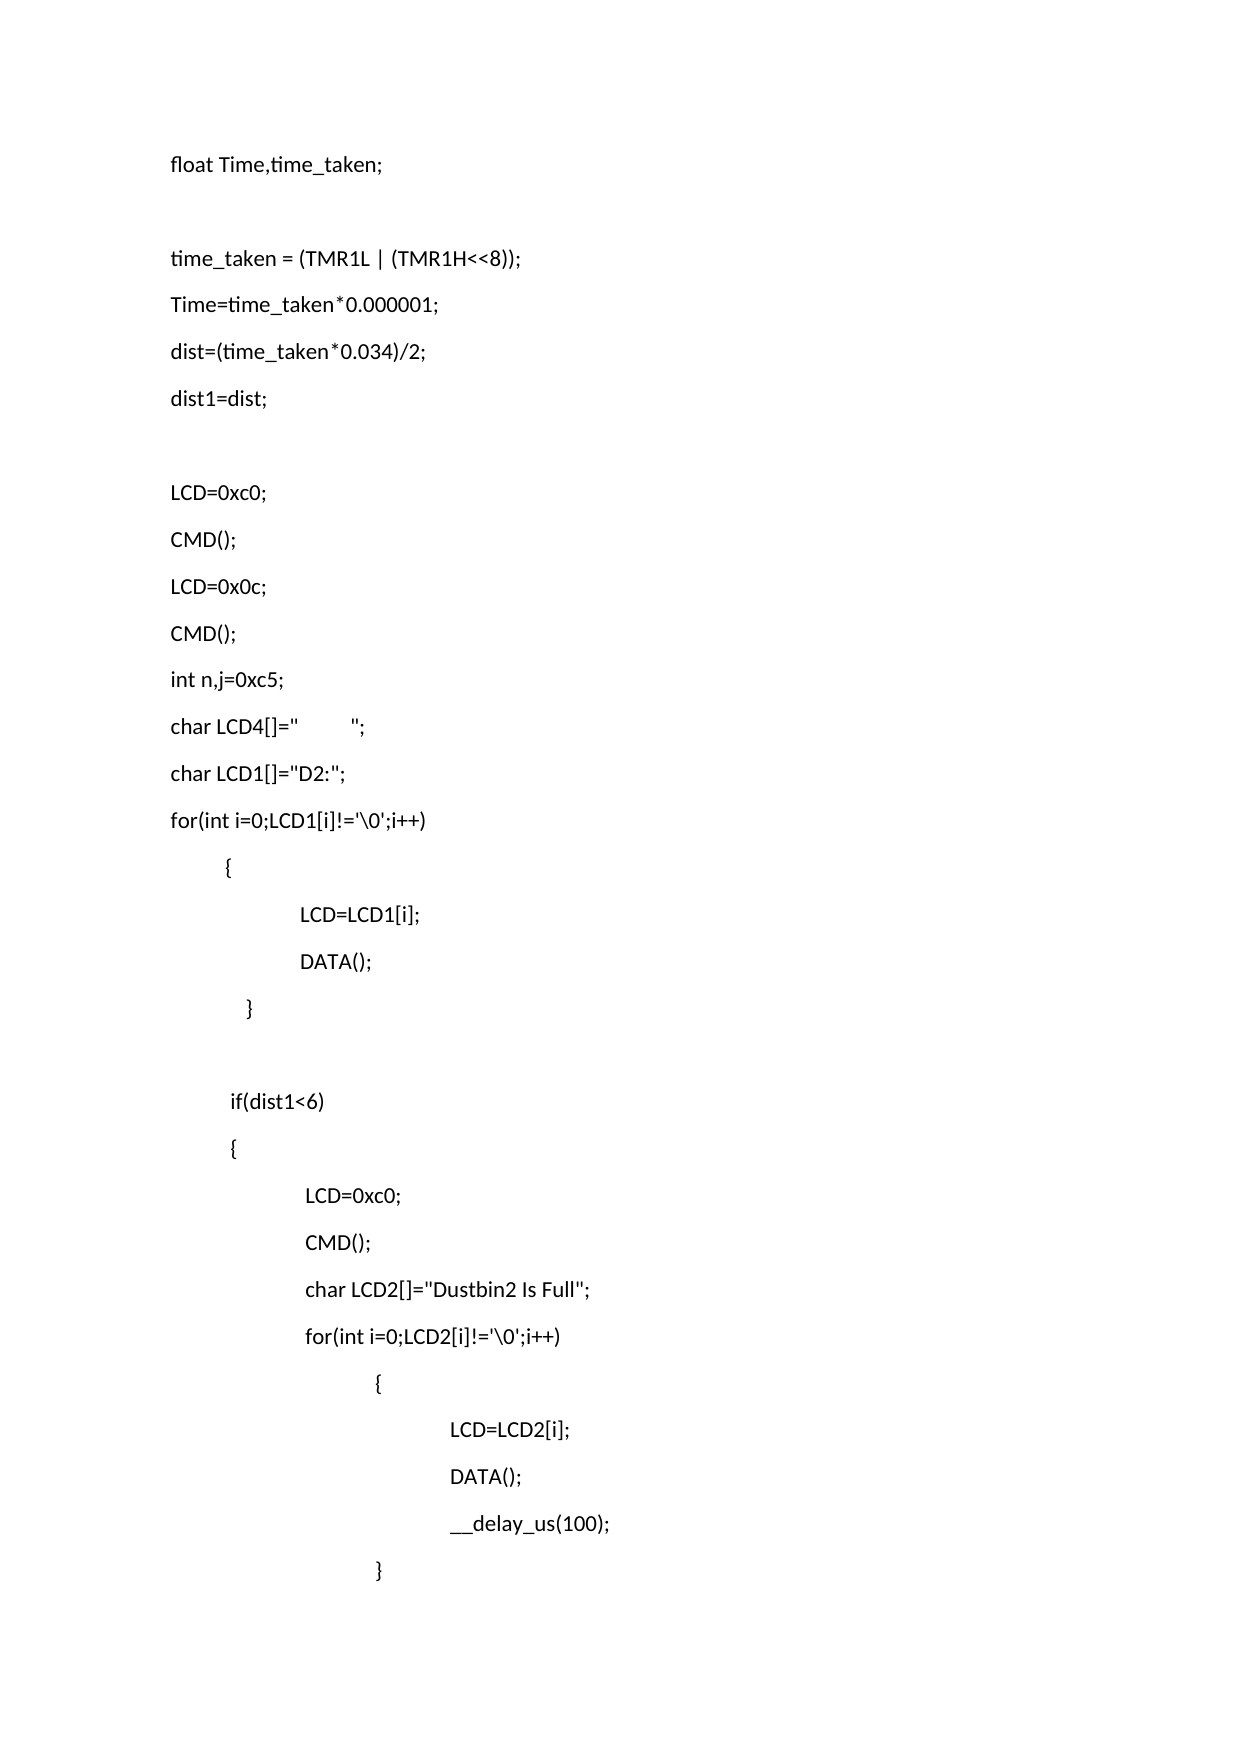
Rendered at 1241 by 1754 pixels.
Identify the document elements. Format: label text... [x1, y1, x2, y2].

text dist=(time_taken*0.034)/2; [150, 337, 1090, 366]
text char LCD1[]="D2:"; [150, 759, 1090, 787]
text __delay_us(100); [150, 1509, 1090, 1537]
text LCD=0xc0; [150, 478, 1090, 506]
text for(int i=0;LCD2[i]!='\0';i++) [150, 1322, 1090, 1350]
text LCD=LCD1[i]; [150, 900, 1090, 928]
text float Time,time_taken; [150, 150, 1090, 178]
text { [150, 1134, 1090, 1162]
text Time=time_taken*0.000001; [150, 291, 1090, 319]
text char LCD4[]=" "; [150, 712, 1090, 741]
text LCD=0x0c; [150, 572, 1090, 600]
text { [150, 853, 1090, 881]
text CMD(); [150, 525, 1090, 553]
text LCD=LCD2[i]; [150, 1416, 1090, 1444]
text if(dist1<6) [150, 1087, 1090, 1116]
text CMD(); [150, 1228, 1090, 1256]
text DATA(); [150, 947, 1090, 975]
text int n,j=0xc5; [150, 666, 1090, 694]
text { [150, 1369, 1090, 1397]
text } [150, 1556, 1090, 1584]
text DATA(); [150, 1462, 1090, 1491]
text } [150, 994, 1090, 1022]
text char LCD2[]="Dustbin2 Is Full"; [150, 1275, 1090, 1303]
text dist1=dist; [150, 384, 1090, 412]
text LCD=0xc0; [150, 1181, 1090, 1209]
text for(int i=0;LCD1[i]!='\0';i++) [150, 806, 1090, 834]
text time_taken = (TMR1L | (TMR1H<<8)); [150, 244, 1090, 272]
text CMD(); [150, 619, 1090, 647]
